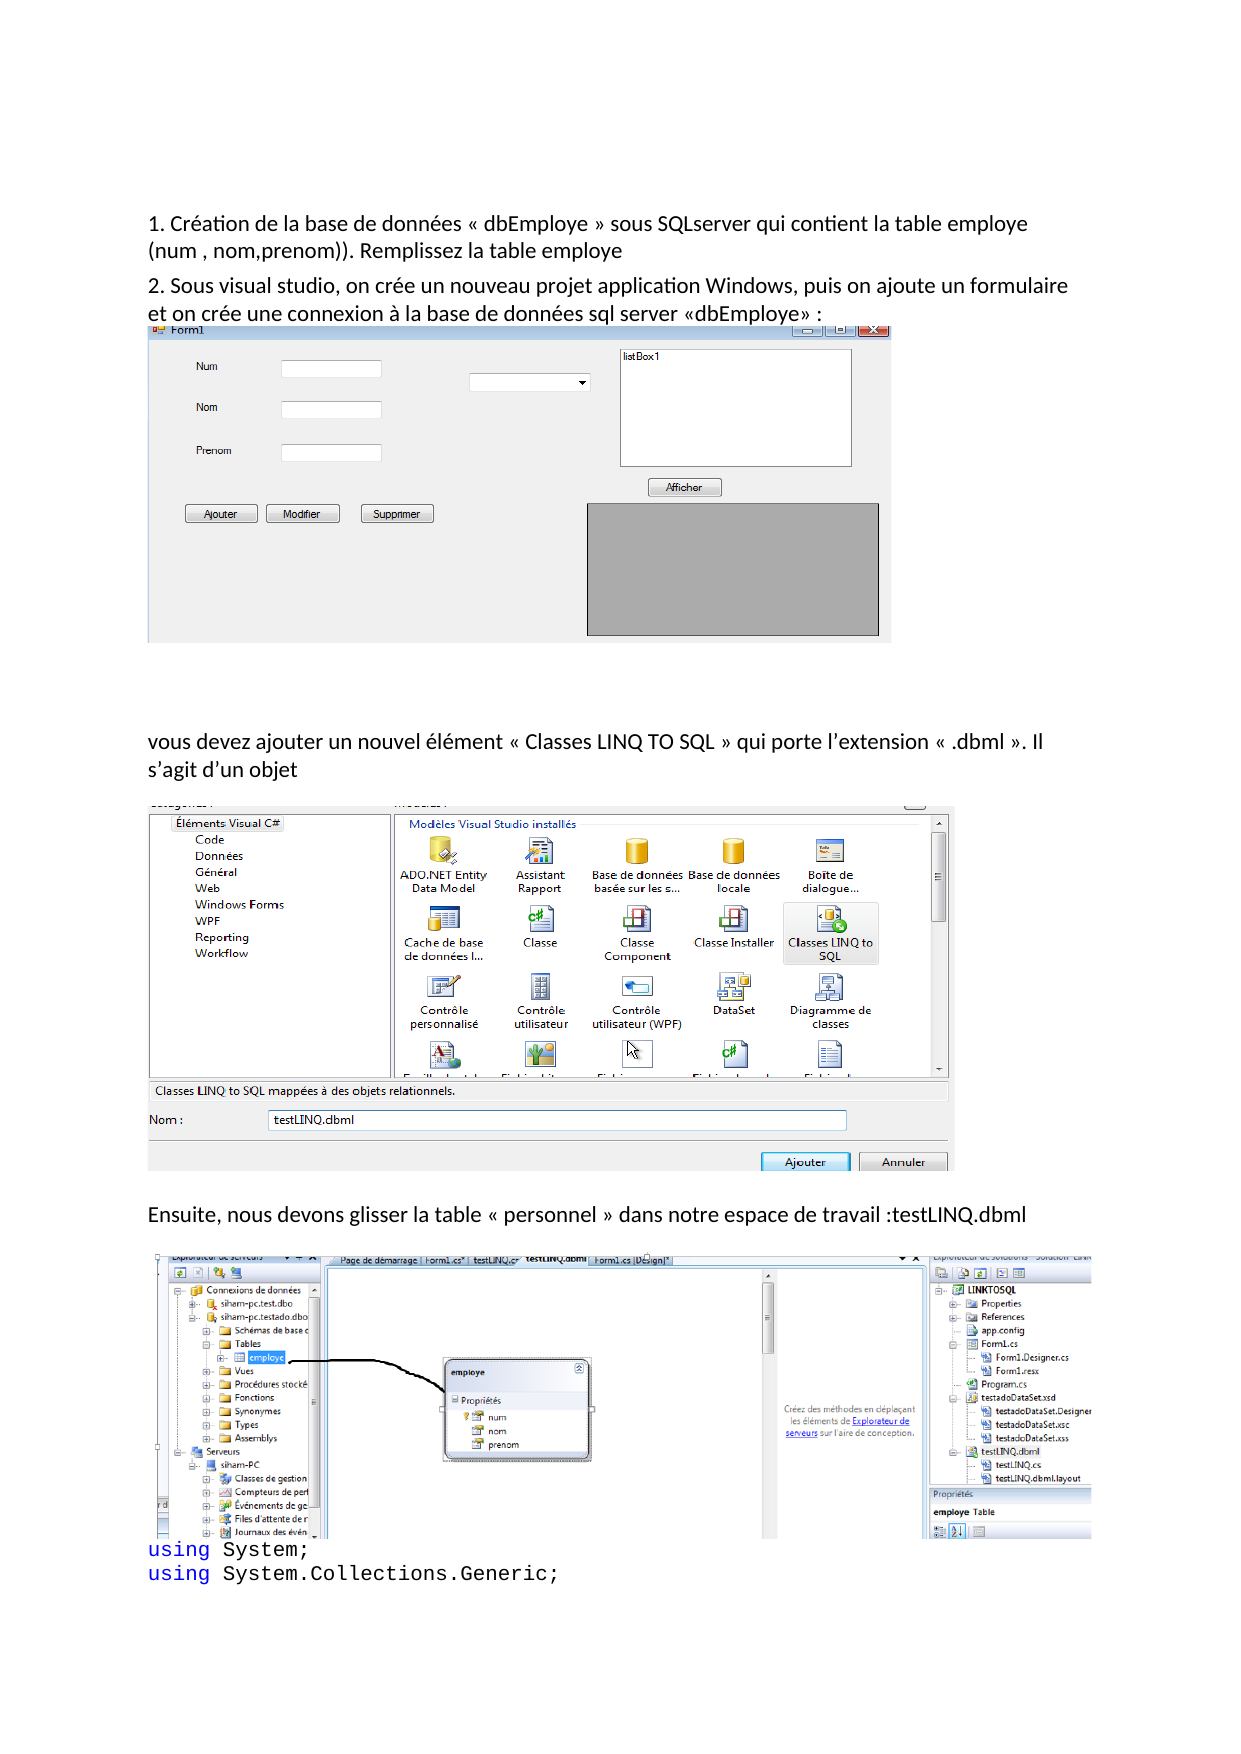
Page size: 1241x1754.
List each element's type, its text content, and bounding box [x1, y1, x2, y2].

text using System.Collections.Generic; [148, 1563, 1093, 1586]
picture [147, 1252, 1092, 1539]
picture [147, 806, 955, 1171]
text 2. Sous visual studio, on crée un nouveau projet application Windows, puis on ajoute un formulaire et on crée une connexion à la base de données sql server «dbEmploye» : [148, 271, 1093, 327]
text Ensuite, nous devons glisser la table « personnel » dans notre espace de travail :testLINQ.dbml [148, 1201, 1093, 1229]
text using System; [148, 1539, 1093, 1563]
text vous devez ajouter un nouvel élément « Classes LINQ TO SQL » qui porte l’extension « .dbml ». Il s’agit d’un objet [148, 727, 1093, 783]
picture [147, 326, 892, 643]
text 1. Création de la base de données « dbEmploye » sous SQLserver qui contient la table employe (num , nom,prenom)). Remplissez la table employe [148, 209, 1093, 265]
